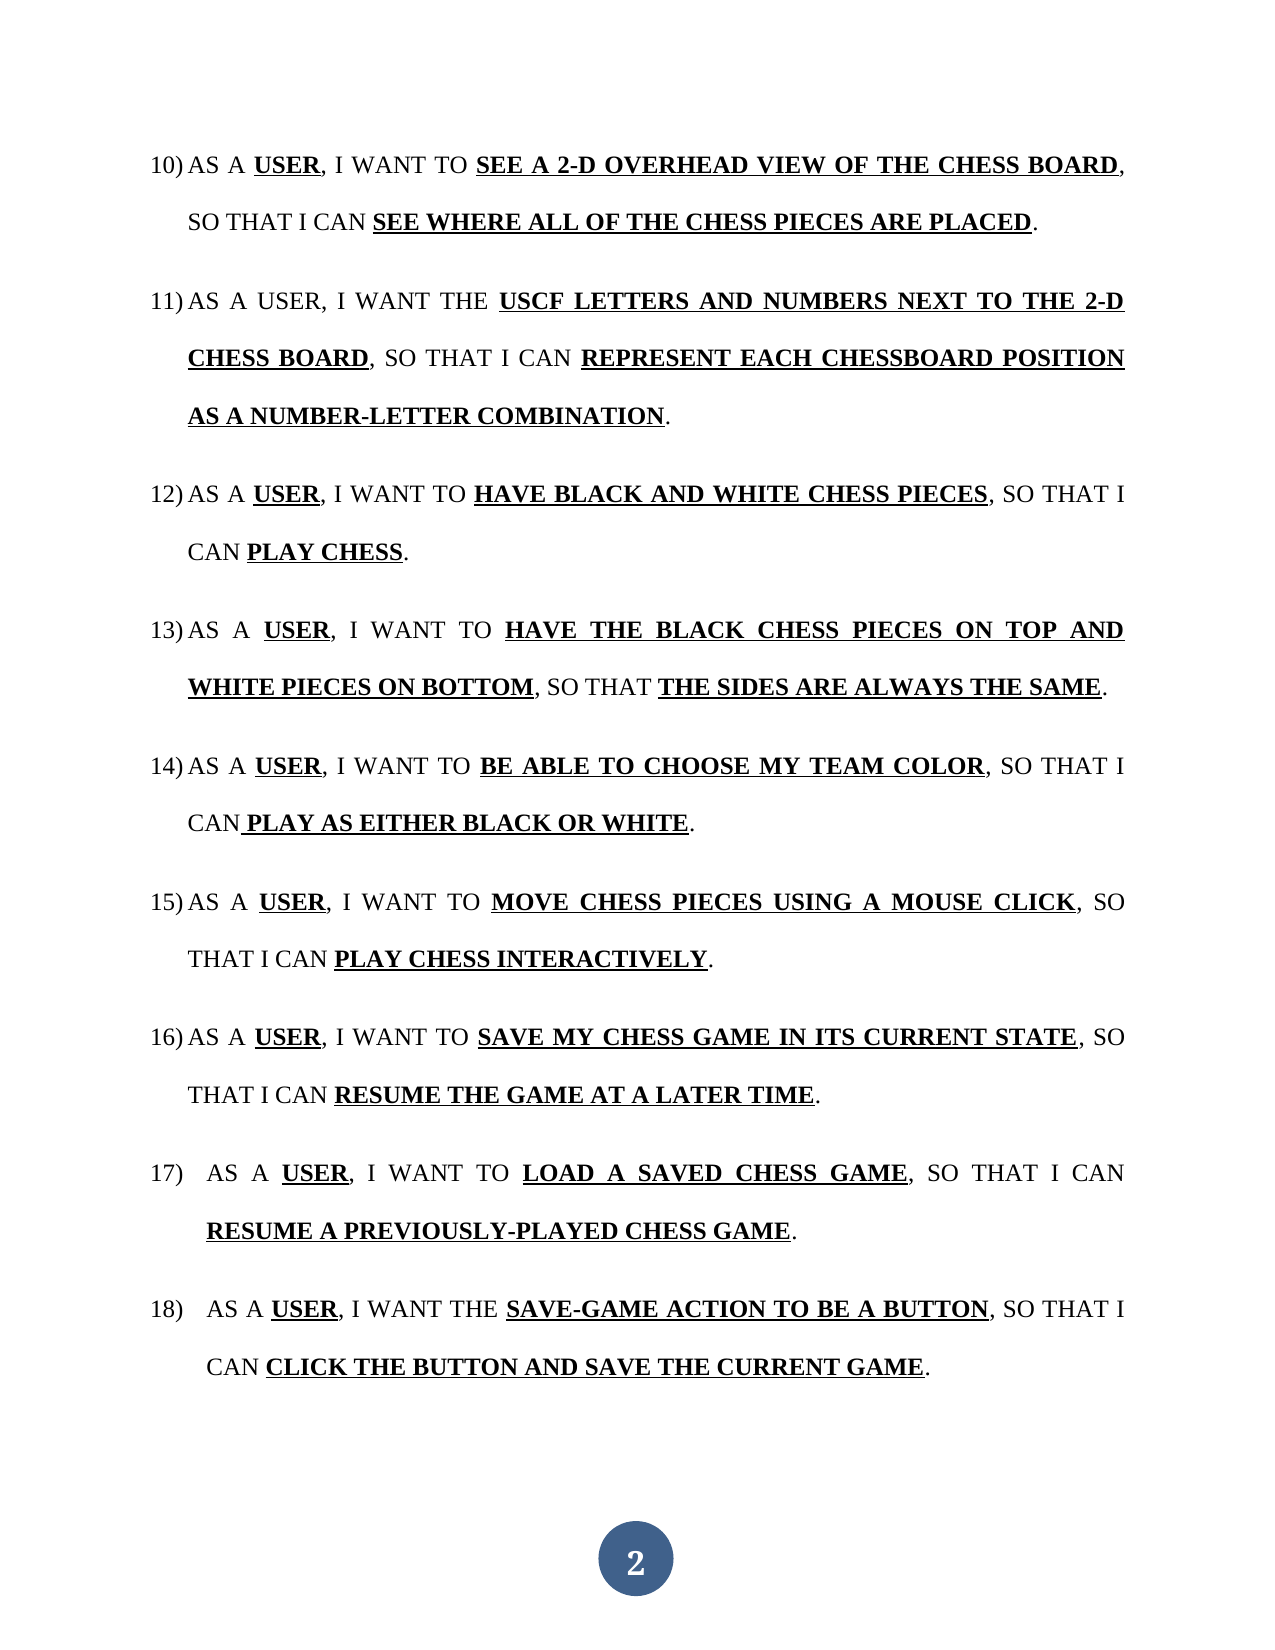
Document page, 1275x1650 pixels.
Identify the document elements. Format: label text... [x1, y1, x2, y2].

list AS A USER, I WANT TO MOVE CHESS PIECES USING A MOUSE CLICK, SO THAT I CAN PLAY CHESS INTERACTIVELY. [150, 887, 1125, 973]
list AS A USER, I WANT TO HAVE THE BLACK CHESS PIECES ON TOP AND WHITE PIECES ON BOTTOM, SO THAT THE SIDES ARE ALWAYS THE SAME. [150, 615, 1125, 701]
list AS A USER, I WANT TO SEE A 2-D OVERHEAD VIEW OF THE CHESS BOARD, SO THAT I CAN SEE WHERE ALL OF THE CHESS PIECES ARE PLACED. [150, 150, 1125, 236]
list AS A USER, I WANT TO HAVE BLACK AND WHITE CHESS PIECES, SO THAT I CAN PLAY CHESS. [150, 479, 1125, 565]
list AS A USER, I WANT THE SAVE-GAME ACTION TO BE A BUTTON, SO THAT I CAN CLICK THE BUTTON AND SAVE THE CURRENT GAME. [150, 1294, 1125, 1380]
list AS A USER, I WANT TO BE ABLE TO CHOOSE MY TEAM COLOR, SO THAT I CAN PLAY AS EITHER BLACK OR WHITE. [150, 751, 1125, 837]
list AS A USER, I WANT TO LOAD A SAVED CHESS GAME, SO THAT I CAN RESUME A PREVIOUSLY-PLAYED CHESS GAME. [150, 1158, 1125, 1244]
list AS A USER, I WANT TO SAVE MY CHESS GAME IN ITS CURRENT STATE, SO THAT I CAN RESUME THE GAME AT A LATER TIME. [150, 1022, 1125, 1109]
